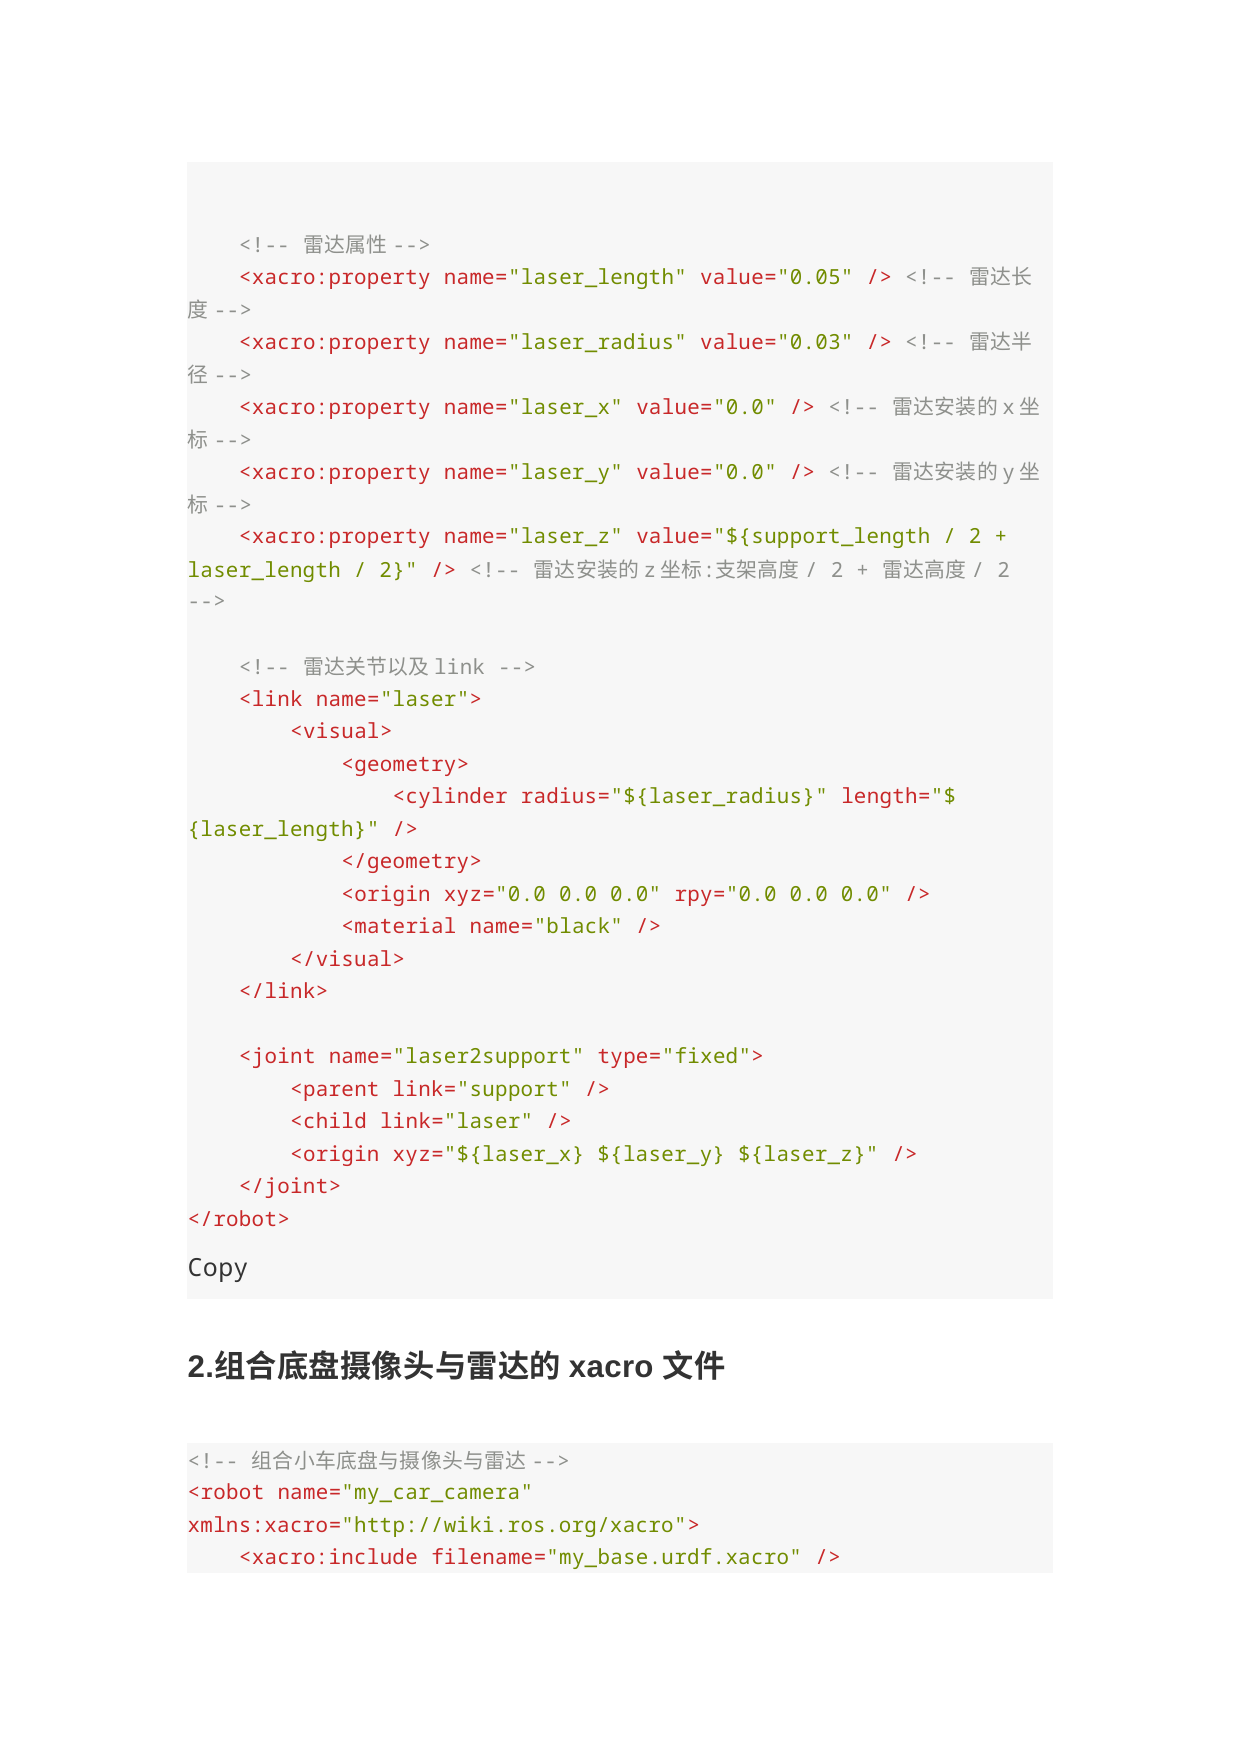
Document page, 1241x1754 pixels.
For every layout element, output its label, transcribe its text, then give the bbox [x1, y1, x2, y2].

text <!-- 组合小车底盘与摄像头与雷达 --> [187, 1443, 1053, 1475]
text <xacro:property name="laser_y" value="0.0" /> <!-- 雷达安装的y坐标 --> [187, 454, 1053, 519]
text </joint> [187, 1169, 1053, 1202]
text <origin xyz="${laser_x} ${laser_y} ${laser_z}" /> [187, 1137, 1053, 1169]
text <parent link="support" /> [187, 1072, 1053, 1104]
text <visual> [187, 714, 1053, 747]
text <cylinder radius="${laser_radius}" length="${laser_length}" /> [187, 779, 1053, 844]
text Copy [187, 1234, 1053, 1299]
text <child link="laser" /> [187, 1104, 1053, 1137]
text </geometry> [187, 844, 1053, 877]
text <geometry> [187, 747, 1053, 779]
text <origin xyz="0.0 0.0 0.0" rpy="0.0 0.0 0.0" /> [187, 877, 1053, 909]
subtitle 2.组合底盘摄像头与雷达的 xacro 文件 [187, 1331, 1053, 1396]
text <material name="black" /> [187, 909, 1053, 942]
text <joint name="laser2support" type="fixed"> [187, 1039, 1053, 1072]
text <xacro:property name="laser_x" value="0.0" /> <!-- 雷达安装的x坐标 --> [187, 389, 1053, 454]
text </robot> [187, 1202, 1053, 1234]
text <link name="laser"> [187, 682, 1053, 714]
text <xacro:include filename="my_base.urdf.xacro" /> [187, 1540, 1053, 1573]
text <xacro:property name="laser_z" value="${support_length / 2 + laser_length / 2}" /> <!-- 雷达安装的z坐标:支架高度 / 2 + 雷达高度 / 2 --> [187, 519, 1053, 617]
text <robot name="my_car_camera" xmlns:xacro="http://wiki.ros.org/xacro"> [187, 1475, 1053, 1540]
text <!-- 雷达属性 --> [187, 227, 1053, 259]
text <xacro:property name="laser_radius" value="0.03" /> <!-- 雷达半径 --> [187, 324, 1053, 389]
text <!-- 雷达关节以及link --> [187, 649, 1053, 682]
text </visual> [187, 942, 1053, 974]
text <xacro:property name="laser_length" value="0.05" /> <!-- 雷达长度 --> [187, 259, 1053, 324]
text </link> [187, 974, 1053, 1007]
